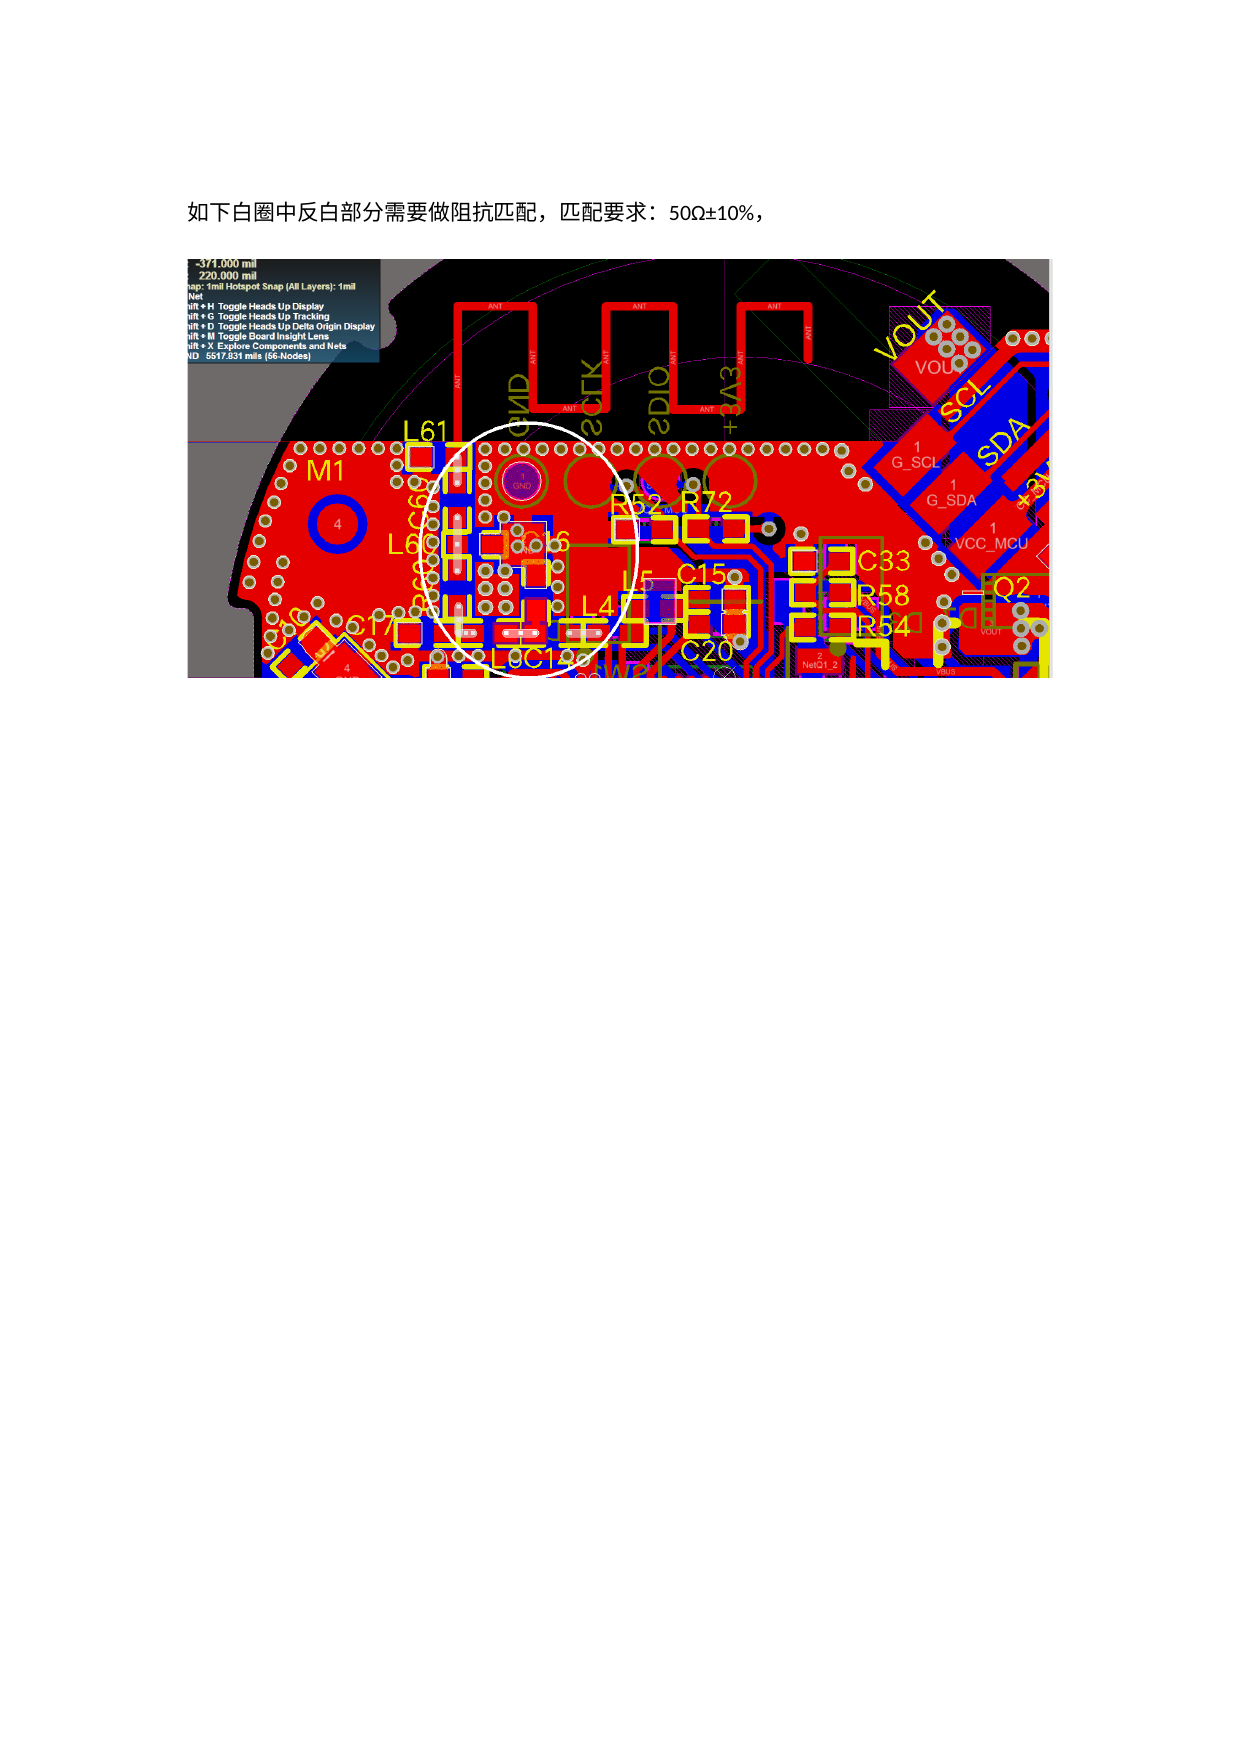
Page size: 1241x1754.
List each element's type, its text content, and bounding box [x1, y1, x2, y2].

picture [187, 259, 1053, 678]
text 如下白圈中反白部分需要做阻抗匹配，匹配要求：50Ω±10%， [187, 194, 1053, 227]
